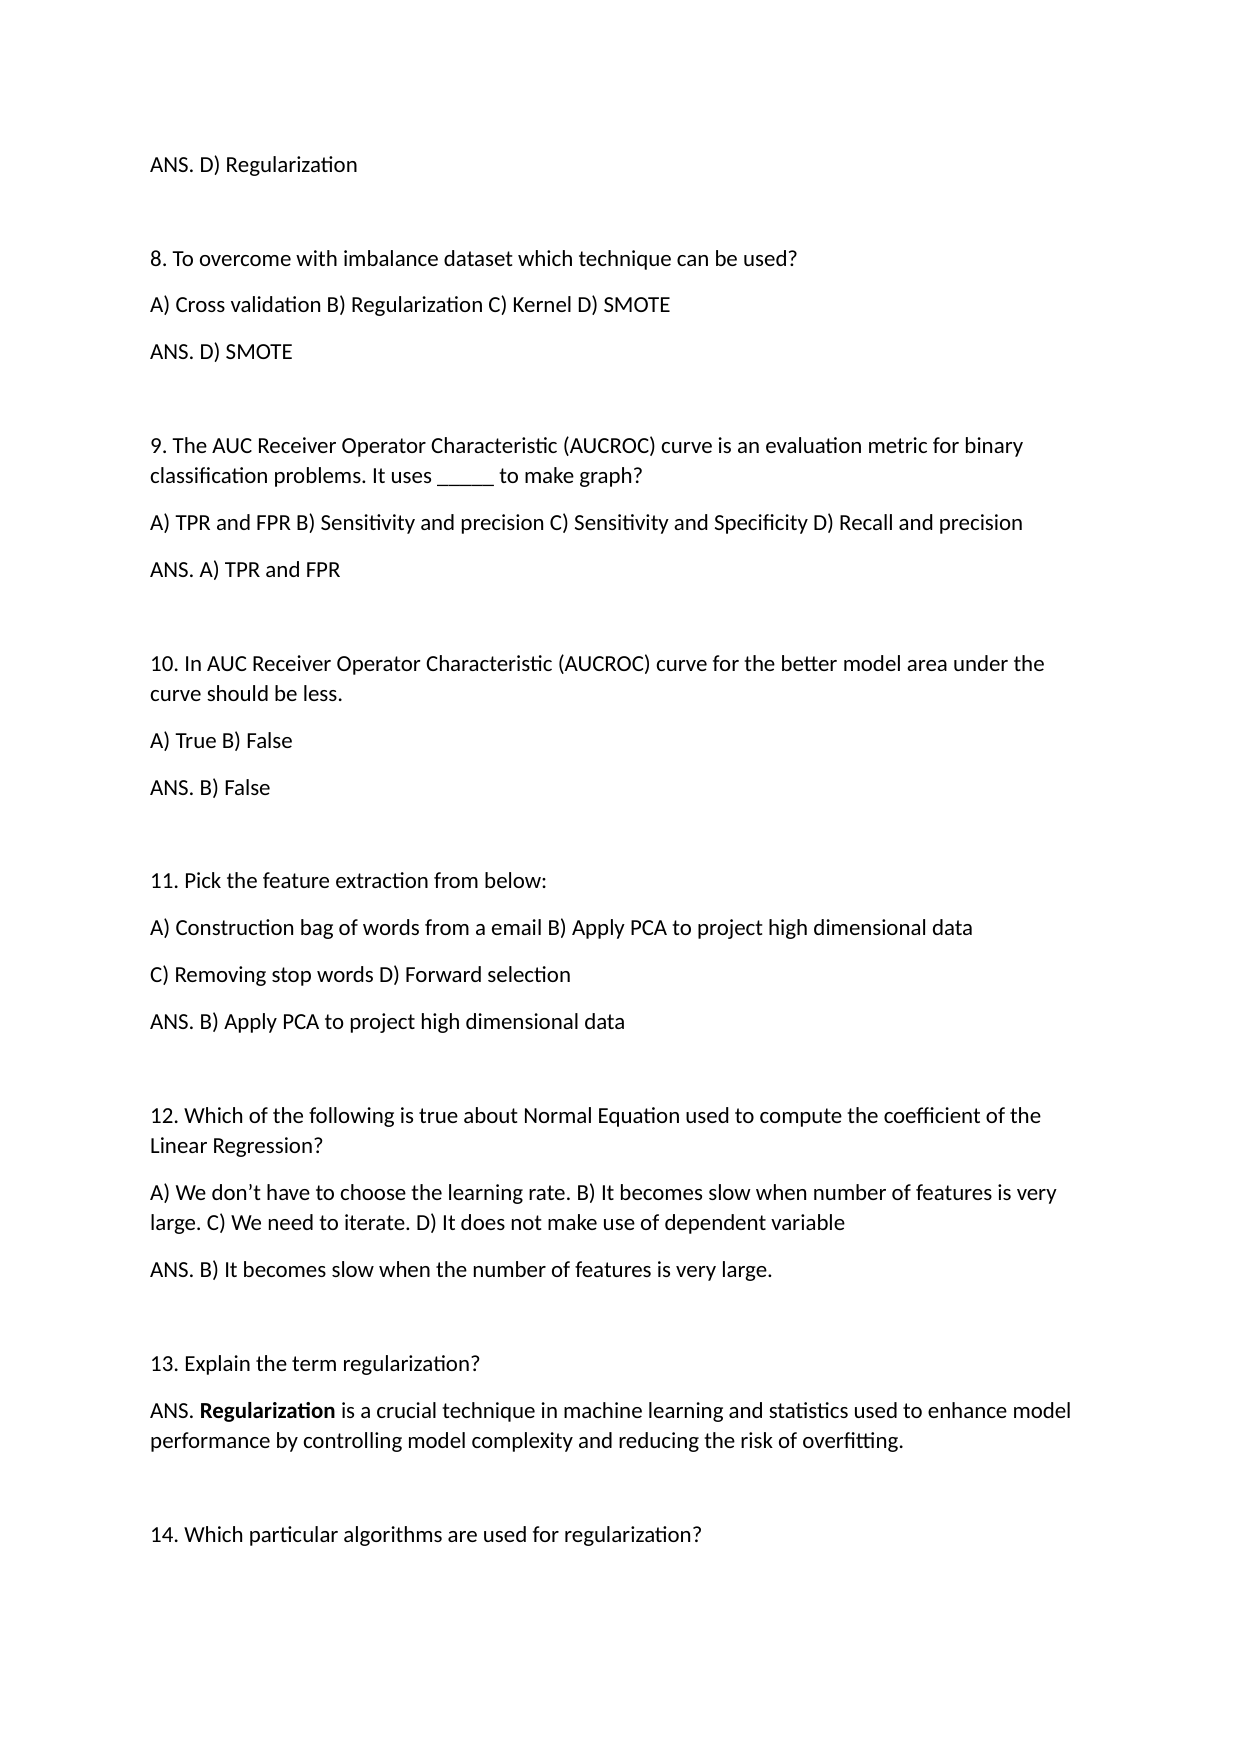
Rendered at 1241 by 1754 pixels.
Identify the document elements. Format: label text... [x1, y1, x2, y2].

text ANS. B) False [150, 773, 1090, 801]
text 12. Which of the following is true about Normal Equation used to compute the coefficient of the Linear Regression? [150, 1101, 1090, 1159]
text A) Cross validation B) Regularization C) Kernel D) SMOTE [150, 291, 1090, 319]
text 9. The AUC Receiver Operator Characteristic (AUCROC) curve is an evaluation metric for binary classification problems. It uses _____ to make graph? [150, 431, 1090, 489]
text ANS. A) TPR and FPR [150, 555, 1090, 583]
text A) TPR and FPR B) Sensitivity and precision C) Sensitivity and Specificity D) Recall and precision [150, 508, 1090, 536]
text 10. In AUC Receiver Operator Characteristic (AUCROC) curve for the better model area under the curve should be less. [150, 649, 1090, 707]
text ANS. D) Regularization [150, 150, 1090, 178]
text ANS. B) Apply PCA to project high dimensional data [150, 1007, 1090, 1035]
text ANS. D) SMOTE [150, 337, 1090, 366]
text 11. Pick the feature extraction from below: [150, 867, 1090, 895]
text ANS. Regularization is a crucial technique in machine learning and statistics used to enhance model performance by controlling model complexity and reducing the risk of overfitting. [150, 1396, 1090, 1454]
text 14. Which particular algorithms are used for regularization? [150, 1520, 1090, 1548]
text A) Construction bag of words from a email B) Apply PCA to project high dimensional data [150, 913, 1090, 942]
text 8. To overcome with imbalance dataset which technique can be used? [150, 244, 1090, 272]
text A) We don’t have to choose the learning rate. B) It becomes slow when number of features is very large. C) We need to iterate. D) It does not make use of dependent variable [150, 1178, 1090, 1236]
text C) Removing stop words D) Forward selection [150, 960, 1090, 988]
text ANS. B) It becomes slow when the number of features is very large. [150, 1255, 1090, 1283]
text A) True B) False [150, 726, 1090, 754]
text 13. Explain the term regularization? [150, 1349, 1090, 1377]
